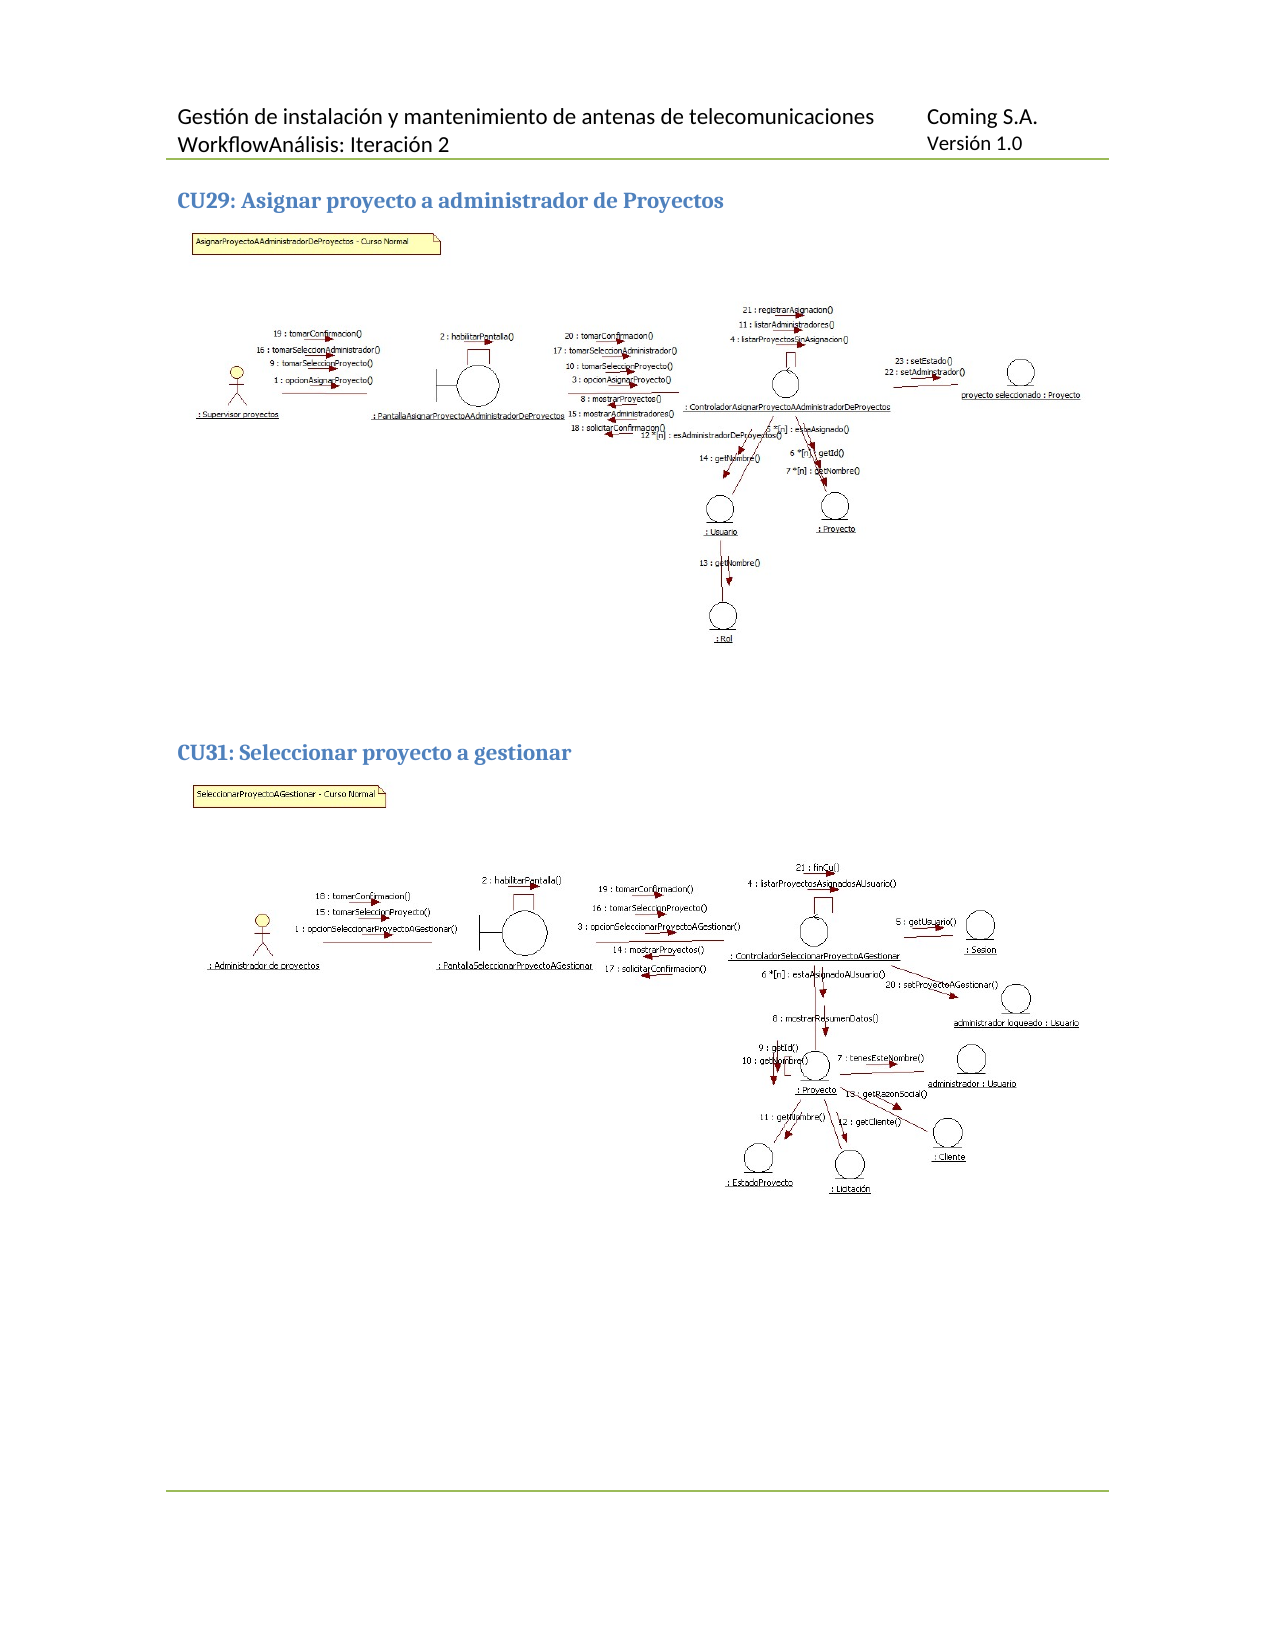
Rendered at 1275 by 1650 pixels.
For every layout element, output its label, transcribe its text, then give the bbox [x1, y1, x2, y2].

subtitle CU29: Asignar proyecto a administrador de Proyectos [177, 188, 1098, 214]
picture [177, 218, 1098, 662]
picture [177, 770, 1098, 1214]
subtitle CU31: Seleccionar proyecto a gestionar [177, 740, 1098, 766]
